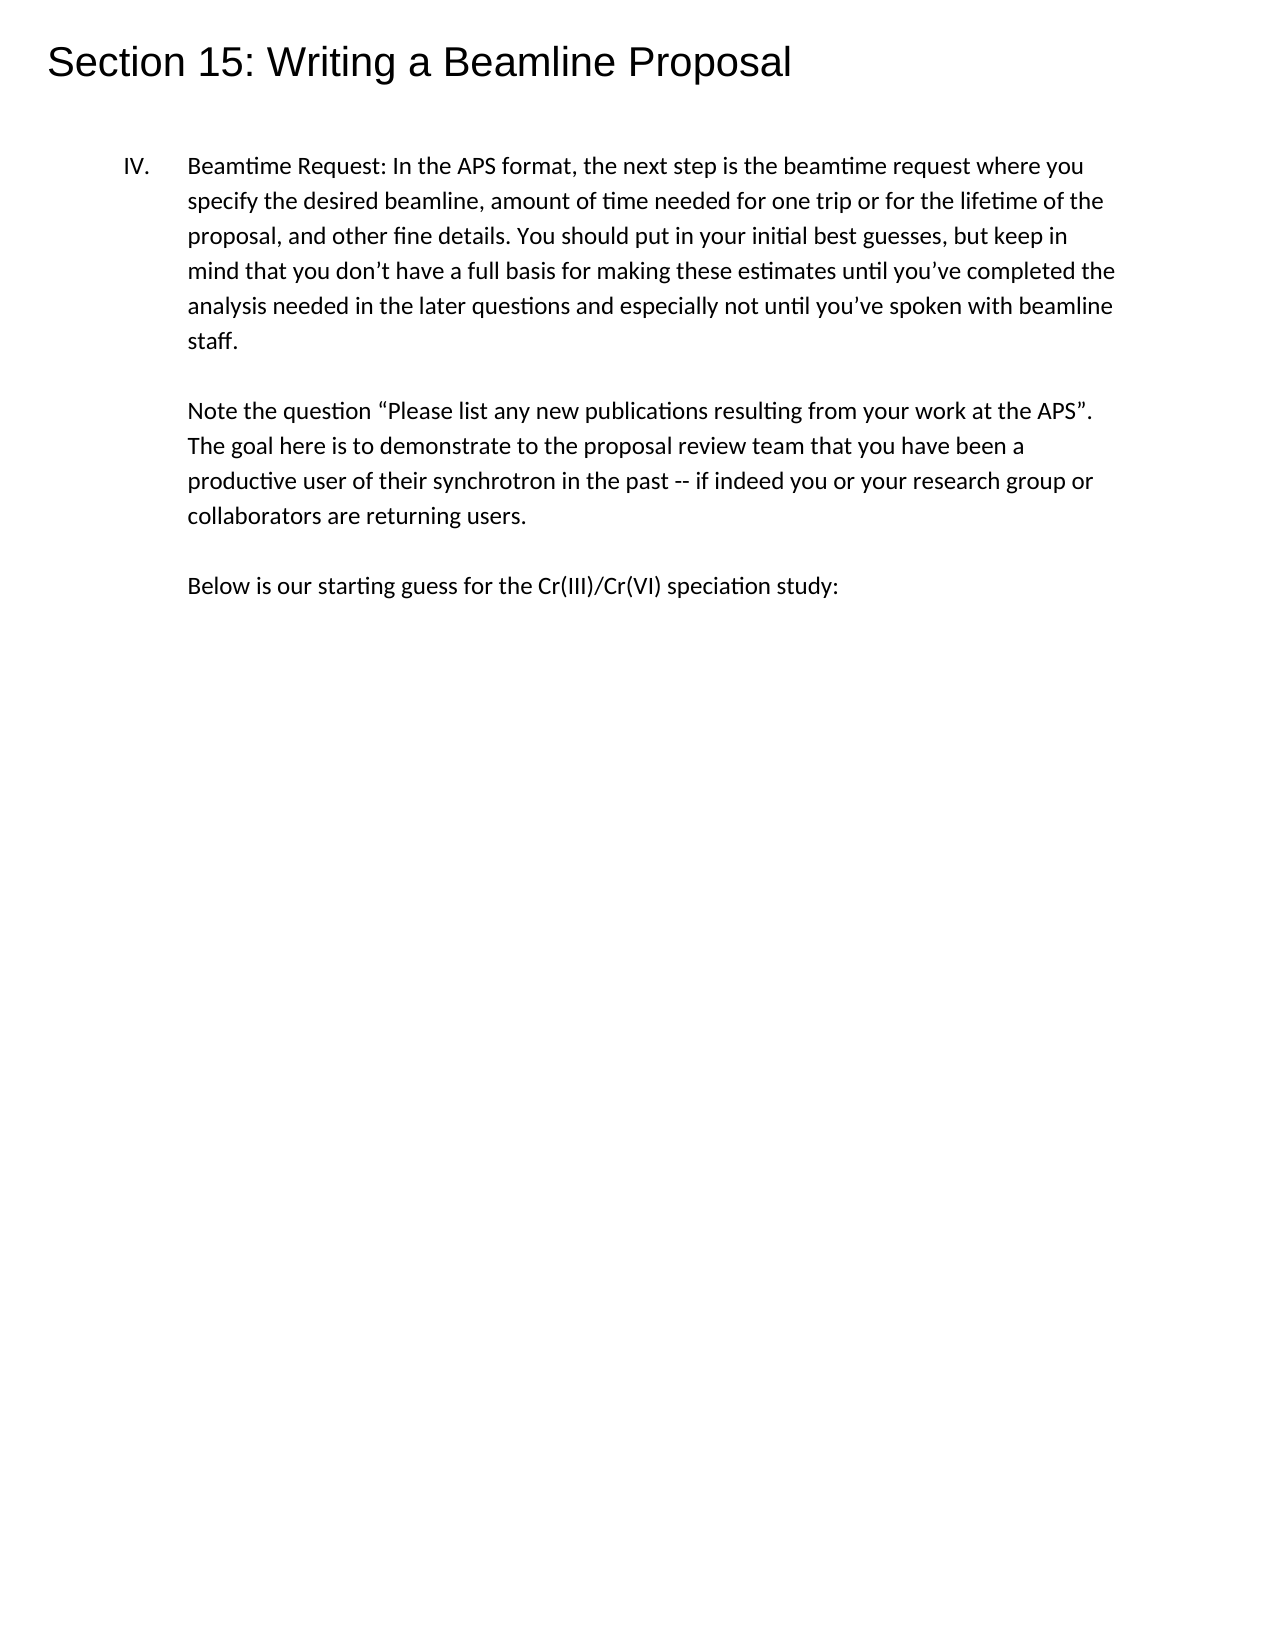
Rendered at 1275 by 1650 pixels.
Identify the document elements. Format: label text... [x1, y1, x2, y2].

text Below is our starting guess for the Cr(III)/Cr(VI) speciation study: [187, 570, 1125, 601]
text Note the question “Please list any new publications resulting from your work at the APS”. The goal here is to demonstrate to the proposal review team that you have been a productive user of their synchrotron in the past -- if indeed you or your research group or collaborators are returning users. [187, 395, 1125, 531]
list Beamtime Request: In the APS format, the next step is the beamtime request where you specify the desired beamline, amount of time needed for one trip or for the lifetime of the proposal, and other fine details. You should put in your initial best guesses, but keep in mind that you don’t have a full basis for making these estimates until you’ve completed the analysis needed in the later questions and especially not until you’ve spoken with beamline staff. [150, 150, 1125, 356]
